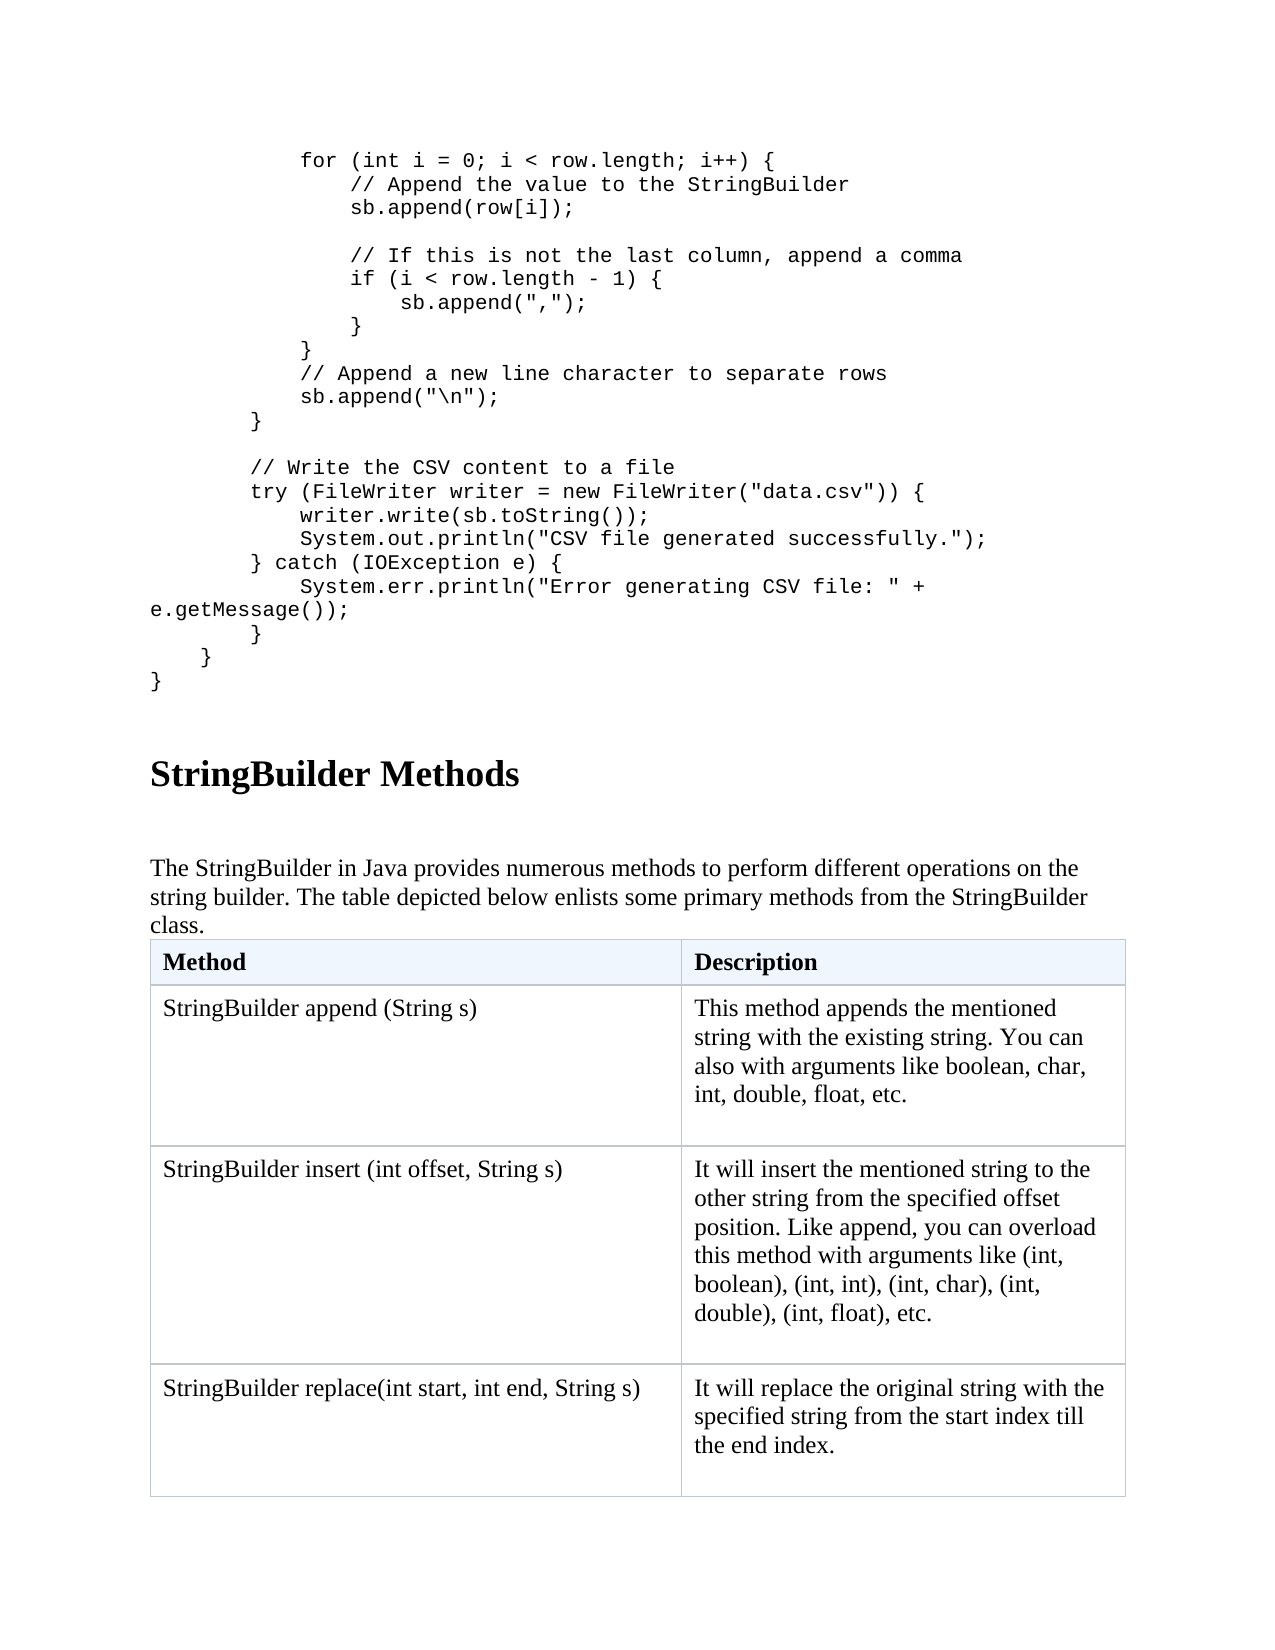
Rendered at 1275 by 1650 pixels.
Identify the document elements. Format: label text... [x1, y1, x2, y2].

text System.out.println("CSV file generated successfully."); [150, 528, 1125, 552]
text sb.append(","); [150, 292, 1125, 316]
text System.err.println("Error generating CSV file: " + e.getMessage()); [150, 576, 1125, 623]
text } [150, 316, 1125, 339]
text The StringBuilder in Java provides numerous methods to perform different operations on the string builder. The table depicted below enlists some primary methods from the StringBuilder class. [150, 853, 1125, 939]
text } [150, 410, 1125, 434]
text } catch (IOException e) { [150, 552, 1125, 576]
text sb.append("\n"); [150, 386, 1125, 410]
text for (int i = 0; i < row.length; i++) { [150, 150, 1125, 174]
text if (i < row.length - 1) { [150, 268, 1125, 292]
table_cell StringBuilder insert (int offset, String s) [151, 1147, 681, 1363]
text } [150, 339, 1125, 363]
table_cell StringBuilder append (String s) [151, 986, 681, 1145]
text try (FileWriter writer = new FileWriter("data.csv")) { [150, 481, 1125, 505]
text } [150, 647, 1125, 670]
table_header Description [682, 940, 1125, 984]
text sb.append(row[i]); [150, 197, 1125, 221]
table_cell This method appends the mentioned string with the existing string. You can also with arguments like boolean, char, int, double, float, etc. [682, 986, 1125, 1145]
text // Append the value to the StringBuilder [150, 174, 1125, 197]
text // Write the CSV content to a file [150, 457, 1125, 481]
text } [150, 670, 1125, 694]
text // Append a new line character to separate rows [150, 363, 1125, 386]
text // If this is not the last column, append a comma [150, 244, 1125, 268]
table_cell It will replace the original string with the specified string from the start index till the end index. [682, 1365, 1125, 1496]
table_cell It will insert the mentioned string to the other string from the specified offset position. Like append, you can overload this method with arguments like (int, boolean), (int, int), (int, char), (int, double), (int, float), etc. [682, 1147, 1125, 1363]
table_header Method [151, 940, 681, 984]
text writer.write(sb.toString()); [150, 505, 1125, 528]
text } [150, 623, 1125, 647]
table_cell StringBuilder replace(int start, int end, String s) [151, 1365, 681, 1496]
text StringBuilder Methods [150, 752, 1125, 795]
